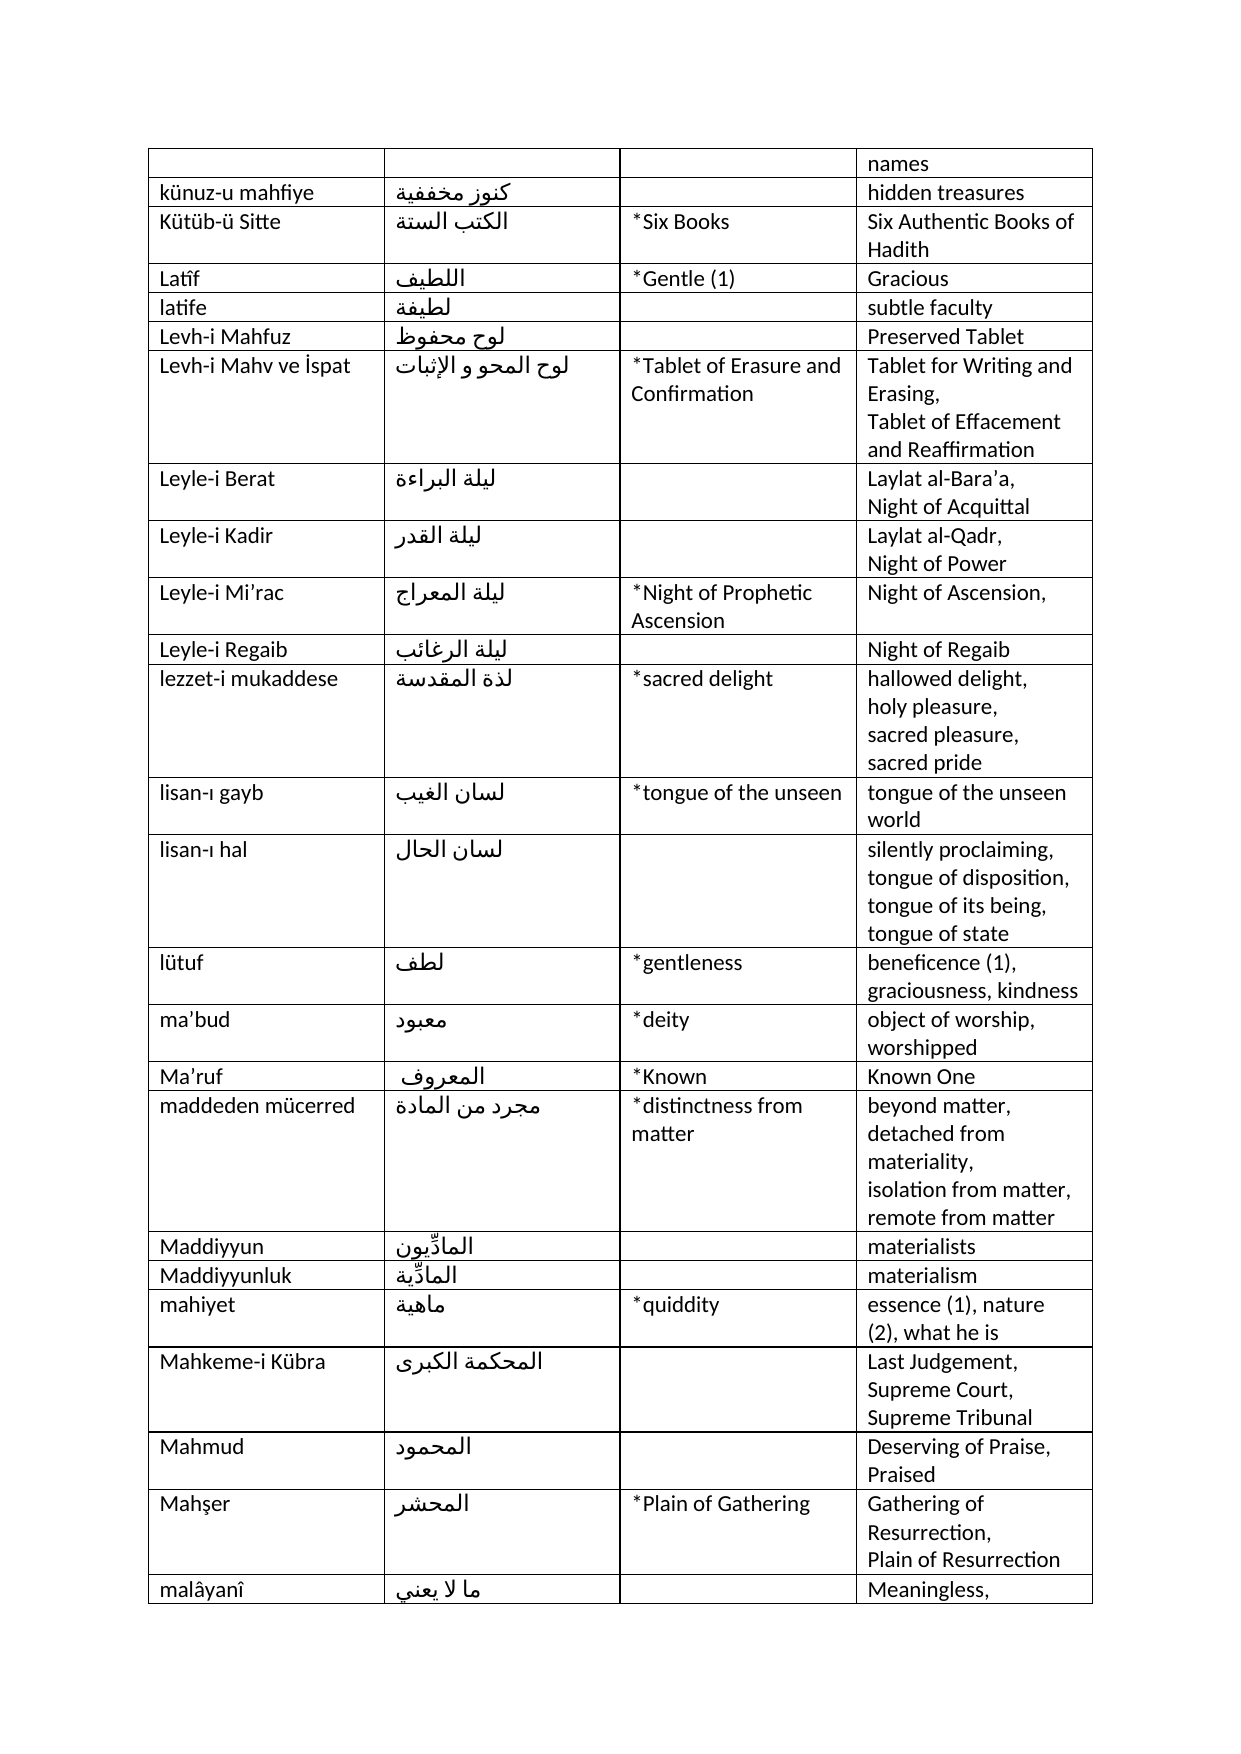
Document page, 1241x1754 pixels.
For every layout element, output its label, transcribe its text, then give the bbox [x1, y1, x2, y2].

table_cell Gathering of Resurrection, Plain of Resurrection [857, 1490, 1092, 1574]
table_cell Laylat al-Qadr, Night of Power [857, 521, 1092, 577]
table_cell mahiyet [149, 1290, 384, 1346]
table_cell Night of Regaib [857, 635, 1092, 663]
table_cell *deity [621, 1005, 856, 1061]
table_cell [857, 149, 1092, 177]
table_cell subtle faculty [857, 293, 1092, 321]
table_cell [621, 1433, 856, 1488]
table_cell Night of Ascension, [857, 578, 1092, 634]
table_cell ليلة الرغائب [385, 635, 619, 663]
table_cell *Six Books [621, 207, 856, 263]
table_cell [621, 293, 856, 321]
table_cell *sacred delight [621, 665, 856, 777]
table_cell essence (1), nature (2), what he is [857, 1290, 1092, 1346]
table_cell لسان الغيب [385, 778, 619, 834]
table_cell Deserving of Praise, Praised [857, 1433, 1092, 1488]
table_cell malâyanî [149, 1575, 384, 1603]
table_cell ليلة المعراج [385, 578, 619, 634]
table_cell *distinctness from matter [621, 1091, 856, 1231]
table_cell [621, 1261, 856, 1289]
table_cell المحمود [385, 1433, 619, 1488]
table_cell [621, 464, 856, 520]
table_cell معبود [385, 1005, 619, 1061]
table_cell Mahkeme-i Kübra [149, 1348, 384, 1431]
table_cell *Gentle (1) [621, 264, 856, 292]
table_cell [621, 1232, 856, 1260]
table_cell Laylat al-Bara’a, Night of Acquittal [857, 464, 1092, 520]
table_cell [857, 1575, 1092, 1603]
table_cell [149, 149, 384, 177]
table_cell Last Judgement, Supreme Court, Supreme Tribunal [857, 1348, 1092, 1431]
table_cell Leyle-i Mi’rac [149, 578, 384, 634]
table_cell lezzet-i mukaddese [149, 665, 384, 777]
table_cell Maddiyyunluk [149, 1261, 384, 1289]
table_cell *quiddity [621, 1290, 856, 1346]
table_cell Leyle-i Regaib [149, 635, 384, 663]
table_cell *Night of Prophetic Ascension [621, 578, 856, 634]
table_cell ما لا يعني [385, 1575, 619, 1603]
table_cell الكتب الستة [385, 207, 619, 263]
table_cell ليلة البراءة [385, 464, 619, 520]
table_cell hallowed delight, holy pleasure, sacred pleasure, sacred pride [857, 665, 1092, 777]
table_cell المحشر [385, 1490, 619, 1574]
table_cell مجرد من المادة [385, 1091, 619, 1231]
table_cell لذة المقدسة [385, 665, 619, 777]
table_cell لسان الحال [385, 835, 619, 947]
table_cell [621, 322, 856, 350]
table_cell latife [149, 293, 384, 321]
table_cell ma’bud [149, 1005, 384, 1061]
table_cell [385, 149, 619, 177]
table_cell Mahmud [149, 1433, 384, 1488]
table_cell beneficence (1), graciousness, kindness [857, 948, 1092, 1004]
table_cell silently proclaiming, tongue of disposition, tongue of its being, tongue of state [857, 835, 1092, 947]
table_cell beyond matter, detached from materiality, isolation from matter, remote from matter [857, 1091, 1092, 1231]
table_cell اللطيف [385, 264, 619, 292]
table_cell Mahşer [149, 1490, 384, 1574]
table_cell Maddiyyun [149, 1232, 384, 1260]
table_cell Known One [857, 1062, 1092, 1090]
table_cell Latîf [149, 264, 384, 292]
table_cell Ma’ruf [149, 1062, 384, 1090]
table_cell tongue of the unseen world [857, 778, 1092, 834]
table_cell Leyle-i Berat [149, 464, 384, 520]
table_cell lisan-ı gayb [149, 778, 384, 834]
table_cell [621, 521, 856, 577]
table_cell لوح محفوظ [385, 322, 619, 350]
table_cell Leyle-i Kadir [149, 521, 384, 577]
table_cell لطف [385, 948, 619, 1004]
table_cell *Tablet of Erasure and Confirmation [621, 351, 856, 463]
table_cell object of worship, worshipped [857, 1005, 1092, 1061]
table_cell Levh-i Mahfuz [149, 322, 384, 350]
table_cell Levh-i Mahv ve İspat [149, 351, 384, 463]
table_cell المادِّية [385, 1261, 619, 1289]
table_cell Tablet for Writing and Erasing, Tablet of Effacement and Reaffirmation [857, 351, 1092, 463]
table_cell ليلة القدر [385, 521, 619, 577]
table_cell المعروف [385, 1062, 619, 1090]
table_cell المحكمة الكبرى [385, 1348, 619, 1431]
table_cell materialists [857, 1232, 1092, 1260]
table_cell lisan-ı hal [149, 835, 384, 947]
table_cell hidden treasures [857, 178, 1092, 206]
table_cell *gentleness [621, 948, 856, 1004]
table_cell lütuf [149, 948, 384, 1004]
table_cell Kütüb-ü Sitte [149, 207, 384, 263]
table_cell [621, 149, 856, 177]
table_cell Gracious [857, 264, 1092, 292]
table_cell *Plain of Gathering [621, 1490, 856, 1574]
table_cell لطيفة [385, 293, 619, 321]
table_cell [621, 635, 856, 663]
table_cell maddeden mücerred [149, 1091, 384, 1231]
table_cell كنوز مخففية [385, 178, 619, 206]
table_cell materialism [857, 1261, 1092, 1289]
table_cell künuz-u mahfiye [149, 178, 384, 206]
table_cell [621, 178, 856, 206]
table_cell [621, 1575, 856, 1603]
table_cell [621, 835, 856, 947]
table_cell Six Authentic Books of Hadith [857, 207, 1092, 263]
table_cell *Known [621, 1062, 856, 1090]
table_cell لوح المحو و الإثبات [385, 351, 619, 463]
table_cell *tongue of the unseen [621, 778, 856, 834]
table_cell [621, 1348, 856, 1431]
table_cell المادِّيون [385, 1232, 619, 1260]
table_cell ماهية [385, 1290, 619, 1346]
table_cell Preserved Tablet [857, 322, 1092, 350]
